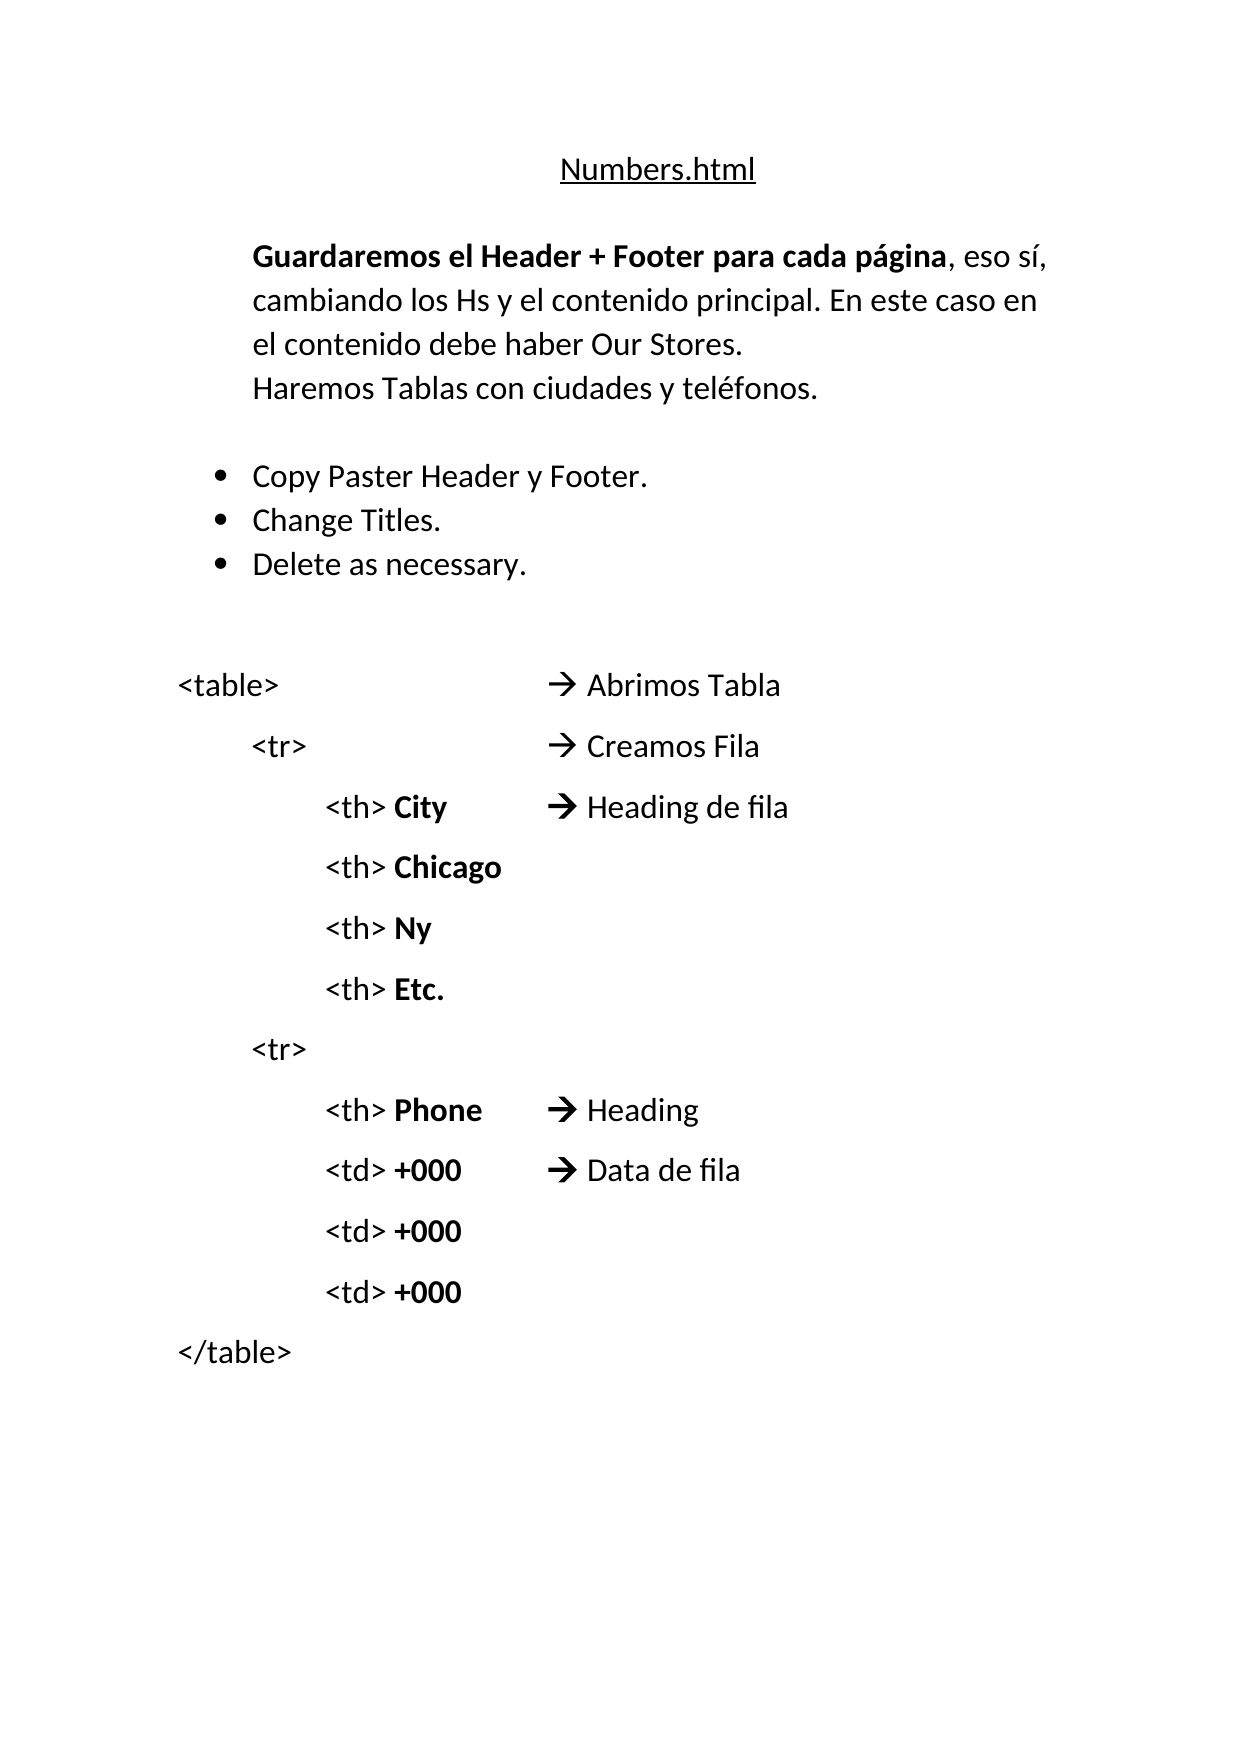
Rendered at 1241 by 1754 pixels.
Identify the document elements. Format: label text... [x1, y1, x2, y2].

text <th> Chicago [177, 846, 1063, 887]
text <tr> [177, 1028, 1063, 1069]
text <tr> Creamos Fila [177, 725, 1063, 766]
text </table> [177, 1331, 1063, 1372]
text <table> Abrimos Tabla [177, 664, 1063, 705]
list Copy Paster Header y Footer. [215, 455, 1063, 496]
list Haremos Tablas con ciudades y teléfonos. [252, 367, 1063, 408]
list Numbers.html [252, 148, 1063, 188]
list Change Titles. [215, 499, 1063, 540]
text <th> Phone Heading [177, 1089, 1063, 1129]
text <th> City Heading de fila [177, 786, 1063, 826]
text <td> +000 Data de fila [177, 1149, 1063, 1190]
text <th> Etc. [177, 968, 1063, 1008]
list Delete as necessary. [215, 543, 1063, 584]
text <th> Ny [177, 907, 1063, 948]
list Guardaremos el Header + Footer para cada página, eso sí, cambiando los Hs y el contenido principal. En este caso en el contenido debe haber Our Stores. [252, 236, 1063, 364]
text <td> +000 [177, 1271, 1063, 1311]
text <td> +000 [177, 1210, 1063, 1251]
